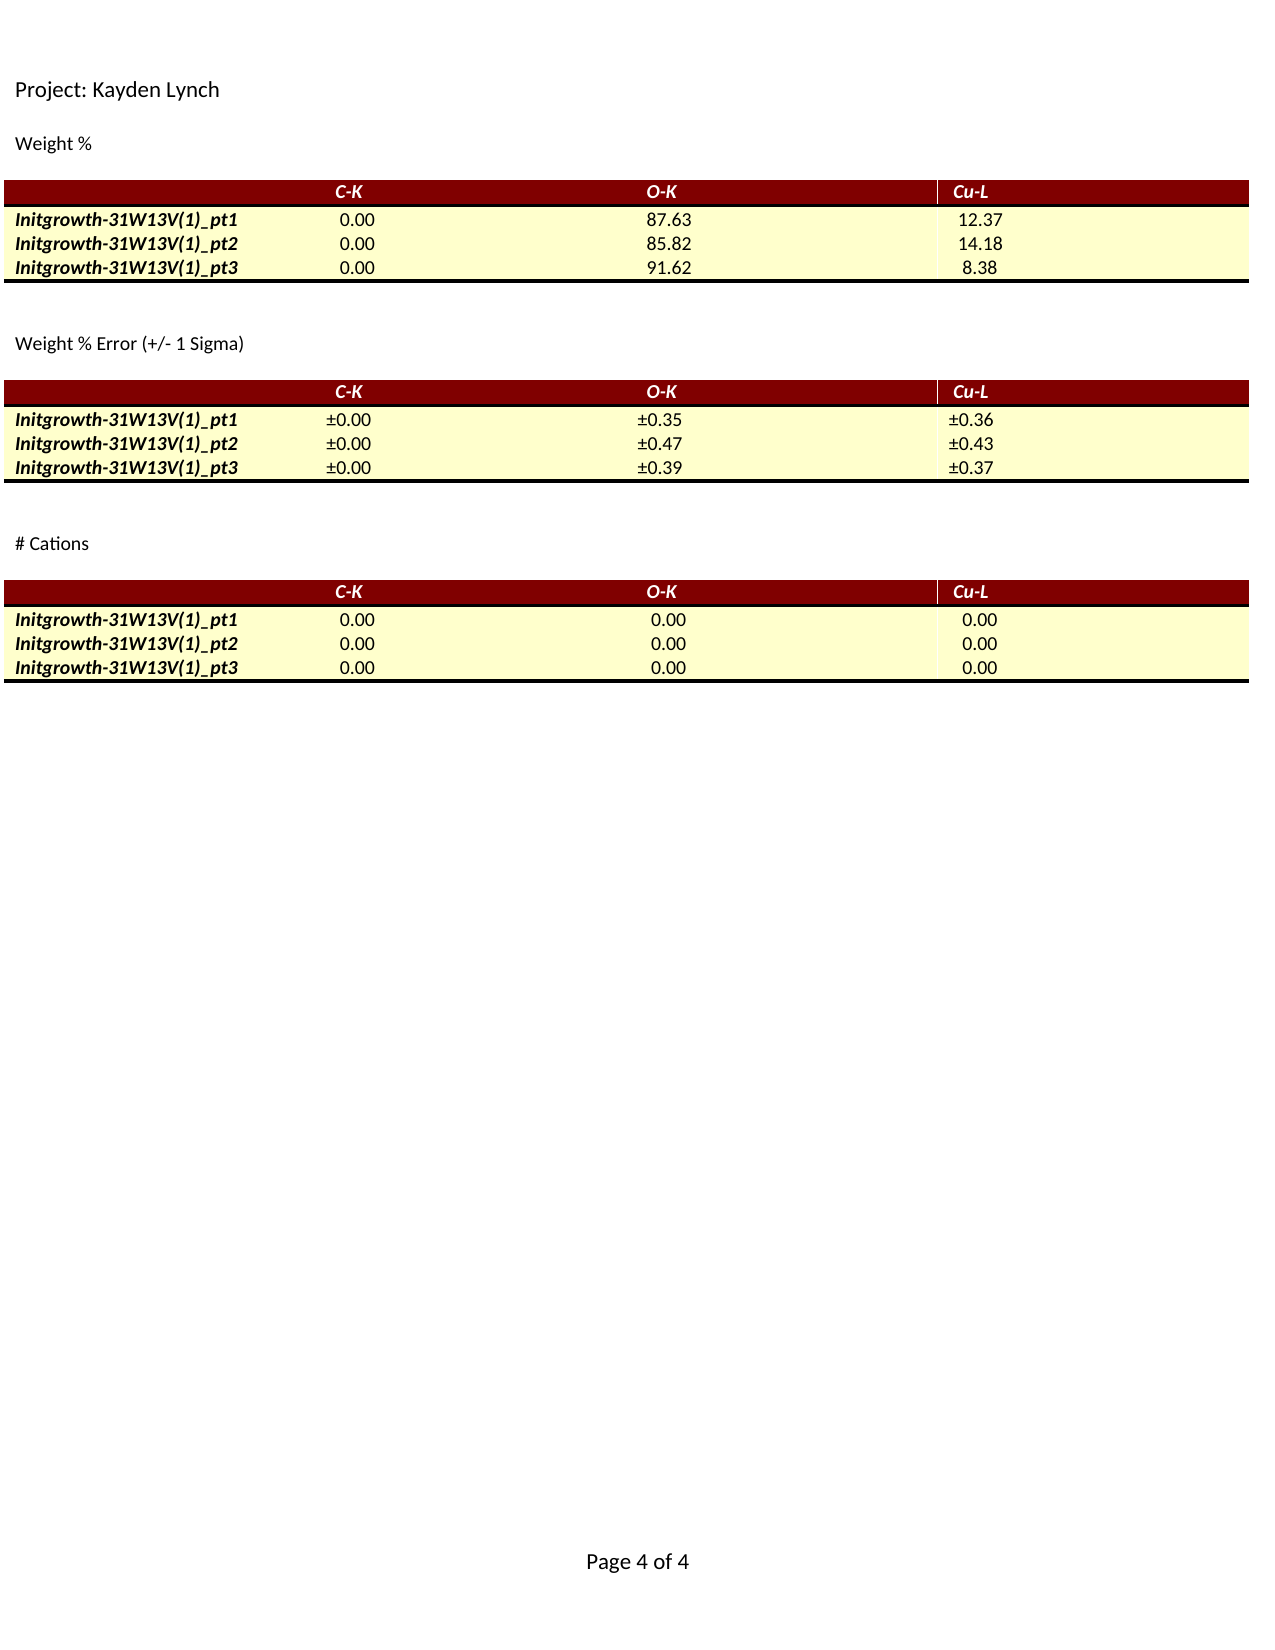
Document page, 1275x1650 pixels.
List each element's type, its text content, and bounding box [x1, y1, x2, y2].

table_cell 0.00 [315, 207, 626, 231]
table_cell Initgrowth-31W13V(1)_pt2 [4, 431, 315, 455]
table_cell ±0.00 [315, 431, 626, 455]
table_cell ±0.36 [938, 407, 1249, 431]
table_header C-K [315, 380, 626, 404]
table_cell 14.18 [938, 231, 1249, 255]
text Weight % Error (+/- 1 Sigma) [15, 331, 1260, 355]
table_cell Initgrowth-31W13V(1)_pt1 [4, 207, 315, 231]
text Weight % [15, 131, 1260, 155]
table_cell Initgrowth-31W13V(1)_pt1 [4, 607, 315, 631]
table_header Cu-L [938, 180, 1249, 204]
table_cell 0.00 [626, 631, 937, 655]
table_cell 0.00 [938, 631, 1249, 655]
table_cell 0.00 [315, 607, 626, 631]
table_header O-K [626, 580, 937, 604]
table_cell ±0.00 [315, 407, 626, 431]
table_cell 0.00 [938, 655, 1249, 679]
table_cell 0.00 [315, 255, 626, 279]
table_header [4, 380, 315, 404]
table_cell 0.00 [315, 655, 626, 679]
table_cell ±0.00 [315, 455, 626, 479]
table_cell 0.00 [315, 631, 626, 655]
table_cell Initgrowth-31W13V(1)_pt1 [4, 407, 315, 431]
table_cell 0.00 [315, 231, 626, 255]
table_cell Initgrowth-31W13V(1)_pt3 [4, 455, 315, 479]
table_cell 8.38 [938, 255, 1249, 279]
table_cell 12.37 [938, 207, 1249, 231]
text # Cations [15, 531, 1260, 555]
table_header [4, 580, 315, 604]
table_cell ±0.39 [626, 455, 937, 479]
table_header O-K [626, 180, 937, 204]
table_cell Initgrowth-31W13V(1)_pt3 [4, 655, 315, 679]
table_header C-K [315, 580, 626, 604]
table_cell Initgrowth-31W13V(1)_pt2 [4, 231, 315, 255]
table_cell ±0.37 [938, 455, 1249, 479]
table_cell ±0.43 [938, 431, 1249, 455]
table_cell ±0.35 [626, 407, 937, 431]
table_header O-K [626, 380, 937, 404]
table_header Cu-L [938, 380, 1249, 404]
table_header Cu-L [938, 580, 1249, 604]
table_header C-K [315, 180, 626, 204]
table_cell ±0.47 [626, 431, 937, 455]
table_cell 87.63 [626, 207, 937, 231]
table_header [4, 180, 315, 204]
table_cell Initgrowth-31W13V(1)_pt3 [4, 255, 315, 279]
table_cell 0.00 [938, 607, 1249, 631]
table_cell 0.00 [626, 655, 937, 679]
table_cell 85.82 [626, 231, 937, 255]
table_cell 0.00 [626, 607, 937, 631]
table_cell 91.62 [626, 255, 937, 279]
table_cell Initgrowth-31W13V(1)_pt2 [4, 631, 315, 655]
